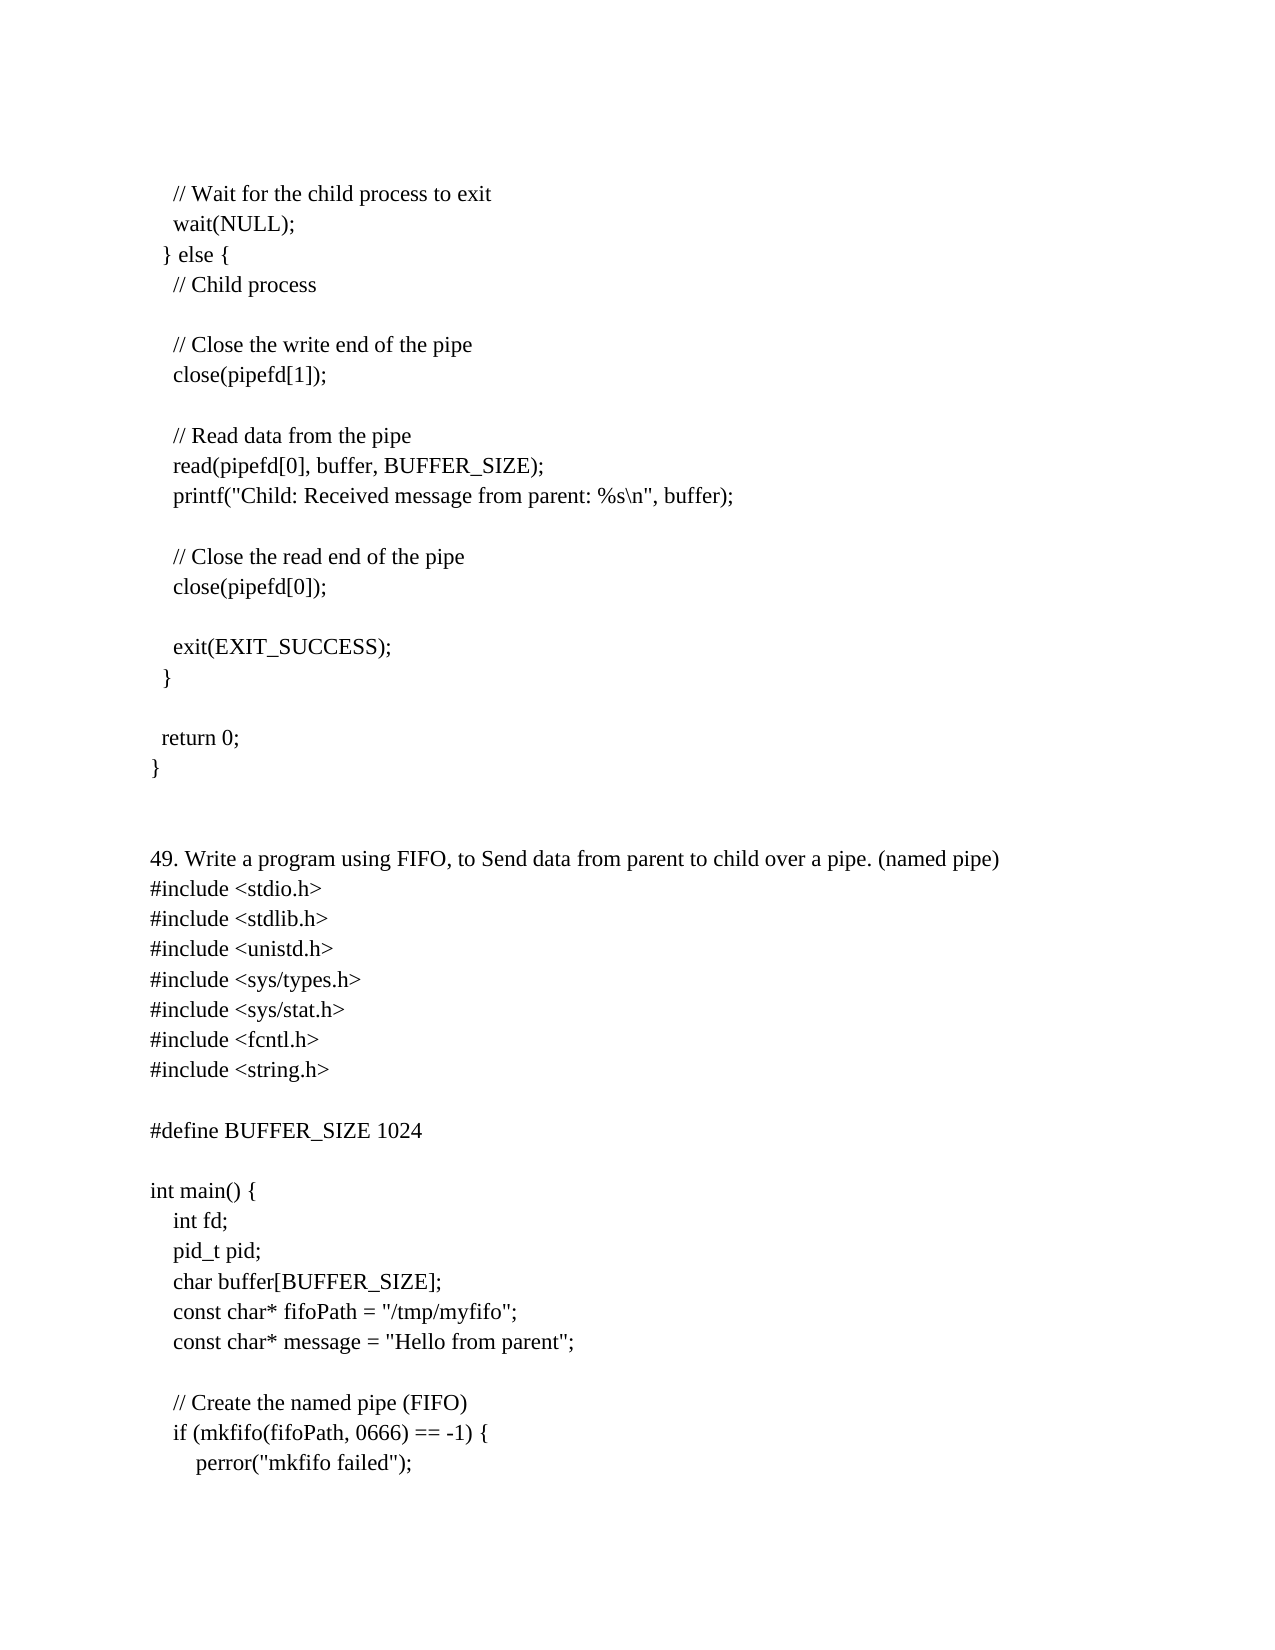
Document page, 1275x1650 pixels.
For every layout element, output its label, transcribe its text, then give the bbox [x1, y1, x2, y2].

text #include <sys/types.h> [150, 966, 1125, 992]
text // Read data from the pipe [150, 422, 1125, 448]
text // Child process [150, 271, 1125, 297]
text printf("Child: Received message from parent: %s\n", buffer); [150, 482, 1125, 509]
text wait(NULL); [150, 210, 1125, 237]
text pid_t pid; [150, 1237, 1125, 1264]
text int fd; [150, 1207, 1125, 1234]
text } else { [150, 241, 1125, 267]
text close(pipefd[1]); [150, 361, 1125, 388]
text #include <stdio.h> [150, 875, 1125, 901]
text // Close the write end of the pipe [150, 331, 1125, 358]
text exit(EXIT_SUCCESS); [150, 633, 1125, 660]
text // Close the read end of the pipe [150, 543, 1125, 569]
text perror("mkfifo failed"); [150, 1449, 1125, 1475]
text // Wait for the child process to exit [150, 180, 1125, 207]
text const char* message = "Hello from parent"; [150, 1328, 1125, 1354]
title 49. Write a program using FIFO, to Send data from parent to child over a pipe. (named pipe) [150, 845, 1125, 871]
text } [150, 754, 1125, 781]
text // Create the named pipe (FIFO) [150, 1388, 1125, 1415]
text #define BUFFER_SIZE 1024 [150, 1117, 1125, 1143]
text } [150, 663, 1125, 690]
text const char* fifoPath = "/tmp/myfifo"; [150, 1298, 1125, 1324]
text #include <stdlib.h> [150, 905, 1125, 932]
text #include <sys/stat.h> [150, 996, 1125, 1022]
text int main() { [150, 1177, 1125, 1203]
text #include <fcntl.h> [150, 1026, 1125, 1052]
text read(pipefd[0], buffer, BUFFER_SIZE); [150, 452, 1125, 478]
text return 0; [150, 724, 1125, 750]
text char buffer[BUFFER_SIZE]; [150, 1268, 1125, 1294]
text #include <string.h> [150, 1056, 1125, 1083]
text if (mkfifo(fifoPath, 0666) == -1) { [150, 1419, 1125, 1445]
text #include <unistd.h> [150, 935, 1125, 962]
text close(pipefd[0]); [150, 573, 1125, 599]
